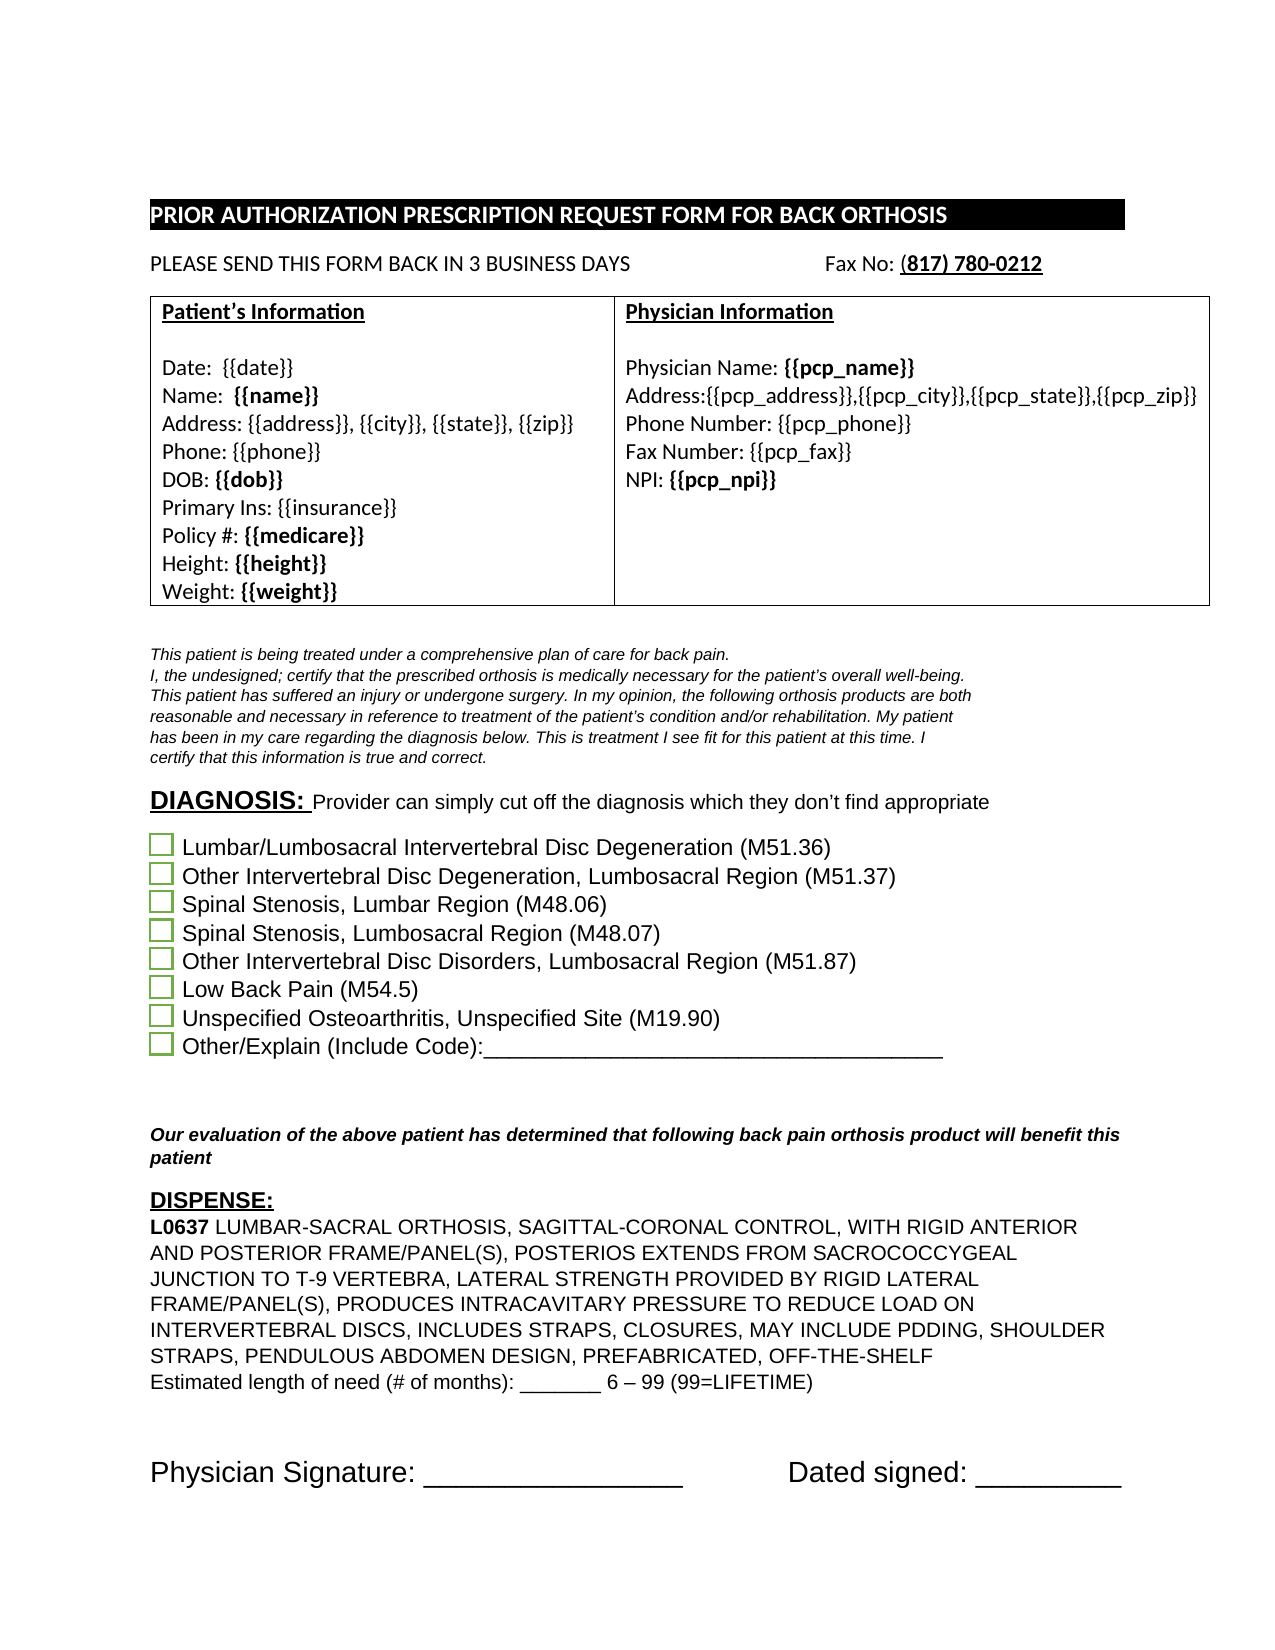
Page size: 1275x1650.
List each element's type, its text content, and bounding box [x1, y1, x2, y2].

text PRIOR AUTHORIZATION PRESCRIPTION REQUEST FORM FOR BACK ORTHOSIS [150, 199, 1125, 230]
text Physician Signature: ________________ Dated signed: _________ [150, 1455, 1125, 1488]
text DIAGNOSIS: Provider can simply cut off the diagnosis which they don’t find appropriate [150, 785, 1125, 815]
table_header Patient’s Information Date: {{date}} Name: {{name}} Address: {{address}}, {{city}}, {{state}}, {{zip}} Phone: {{phone}} DOB: {{dob}} Primary Ins: {{insurance}} Policy #: {{medicare}} Height: {{height}} Weight: {{weight}} [151, 297, 614, 605]
text PLEASE SEND THIS FORM BACK IN 3 BUSINESS DAYS Fax No: (817) 780-0212 [150, 249, 1125, 277]
text This patient is being treated under a comprehensive plan of care for back pain. I, the undesigned; certify that the prescribed orthosis is medically necessary for the patient’s overall well-being. This patient has suffered an injury or undergone surgery. In my opinion, the following orthosis products are both reasonable and necessary in reference to treatment of the patient’s condition and/or rehabilitation. My patient has been in my care regarding the diagnosis below. This is treatment I see fit for this patient at this time. I certify that this information is true and correct. [150, 645, 1125, 767]
text Lumbar/Lumbosacral Intervertebral Disc Degeneration (M51.36) Other Intervertebral Disc Degeneration, Lumbosacral Region (M51.37) Spinal Stenosis, Lumbar Region (M48.06) Spinal Stenosis, Lumbosacral Region (M48.07) Other Intervertebral Disc Disorders, Lumbosacral Region (M51.87) Low Back Pain (M54.5) Unspecified Osteoarthritis, Unspecified Site (M19.90) Other/Explain (Include Code):____________________________________ [150, 834, 1125, 1059]
text Our evaluation of the above patient has determined that following back pain orthosis product will benefit this patient [150, 1123, 1125, 1168]
text DISPENSE: L0637 LUMBAR-SACRAL ORTHOSIS, SAGITTAL-CORONAL CONTROL, WITH RIGID ANTERIOR AND POSTERIOR FRAME/PANEL(S), POSTERIOS EXTENDS FROM SACROCOCCYGEAL JUNCTION TO T-9 VERTEBRA, LATERAL STRENGTH PROVIDED BY RIGID LATERAL FRAME/PANEL(S), PRODUCES INTRACAVITARY PRESSURE TO REDUCE LOAD ON INTERVERTEBRAL DISCS, INCLUDES STRAPS, CLOSURES, MAY INCLUDE PDDING, SHOULDER STRAPS, PENDULOUS ABDOMEN DESIGN, PREFABRICATED, OFF-THE-SHELF Estimated length of need (# of months): _______ 6 – 99 (99=LIFETIME) [150, 1187, 1125, 1394]
table_header Physician Information Physician Name: {{pcp_name}} Address:{{pcp_address}},{{pcp_city}},{{pcp_state}},{{pcp_zip}} Phone Number: {{pcp_phone}} Fax Number: {{pcp_fax}} NPI: {{pcp_npi}} [615, 297, 1209, 605]
